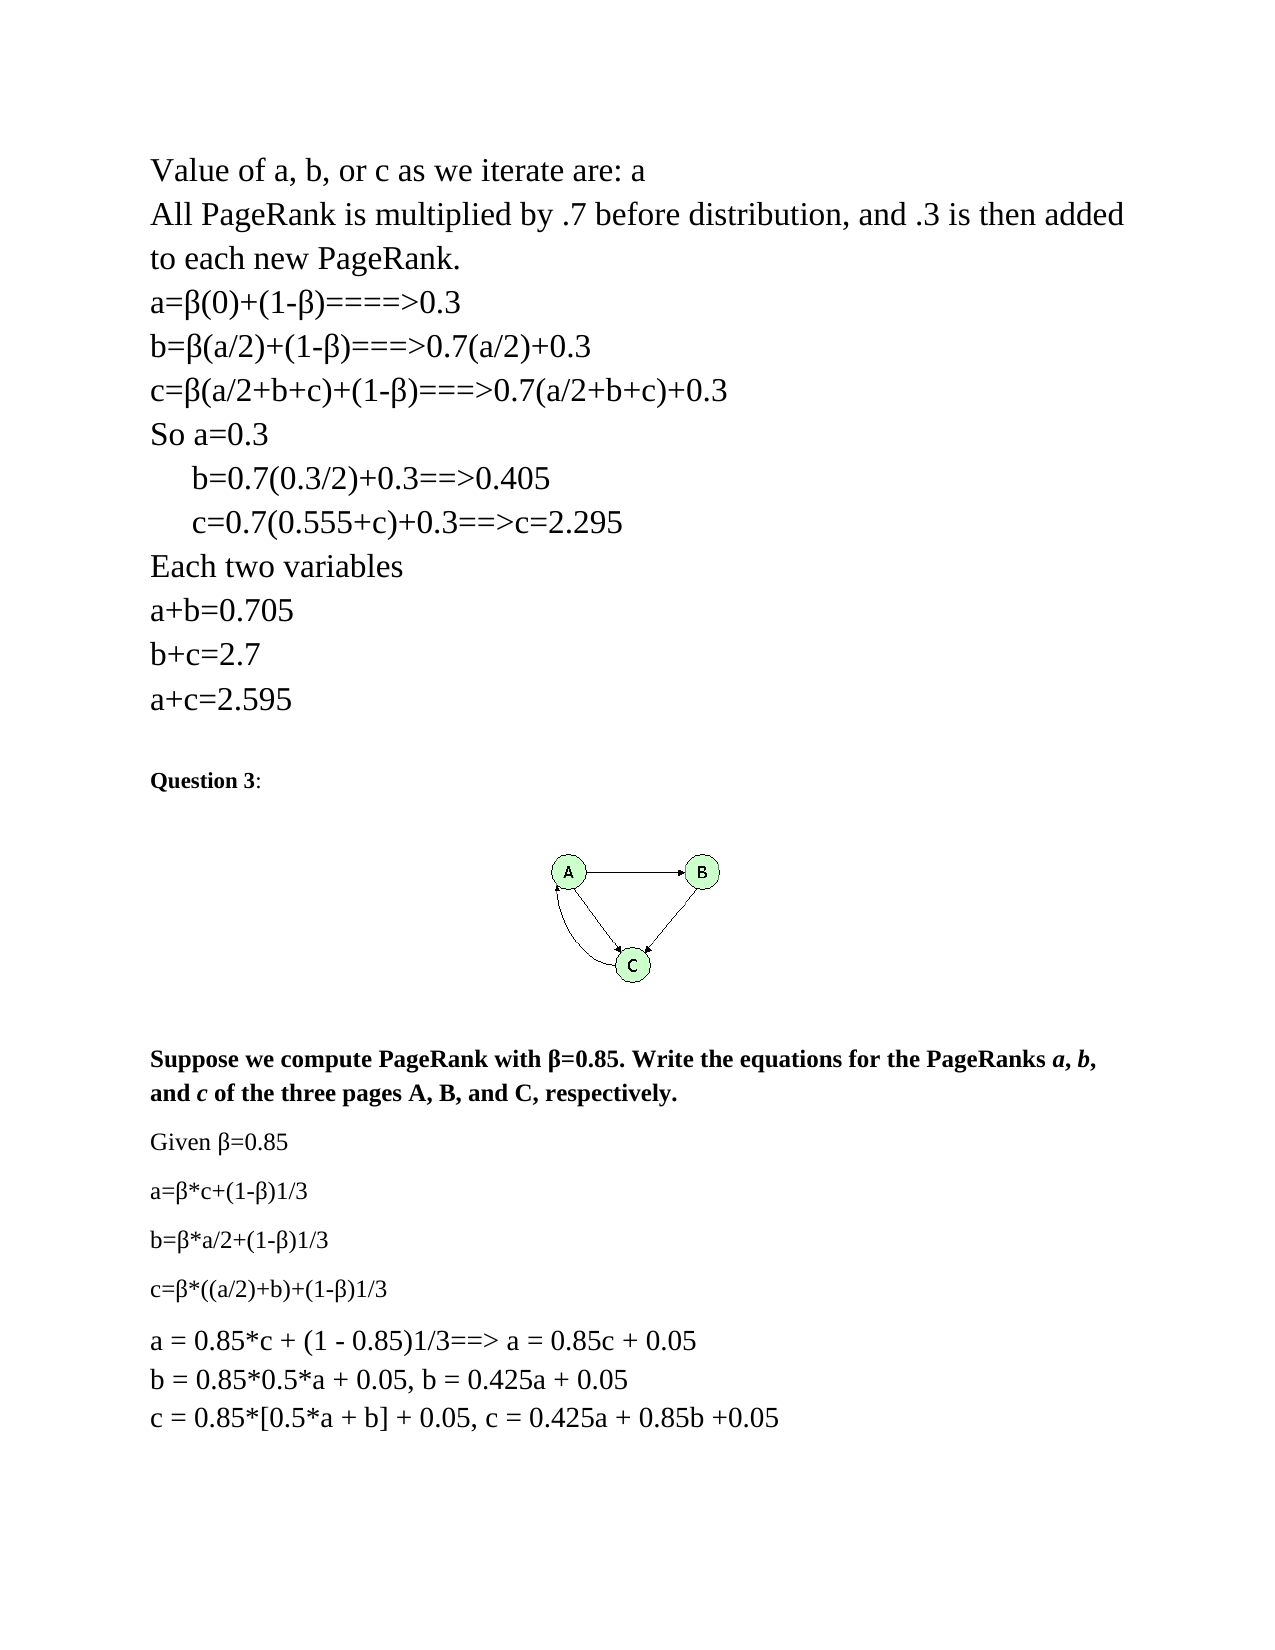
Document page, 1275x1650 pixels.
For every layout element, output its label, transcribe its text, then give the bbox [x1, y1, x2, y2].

picture [492, 813, 783, 1007]
text a+c=2.595 [150, 679, 1125, 717]
text b=β*a/2+(1-β)1/3 [150, 1225, 1125, 1254]
text b=β(a/2)+(1-β)===>0.7(a/2)+0.3 [150, 326, 1125, 364]
text Given β=0.85 [150, 1127, 1125, 1156]
text c = 0.85*[0.5*a + b] + 0.05, c = 0.425a + 0.85b +0.05 [150, 1401, 1125, 1434]
text a = 0.85*c + (1 - 0.85)1/3==> a = 0.85c + 0.05 [150, 1323, 1125, 1357]
text c=0.7(0.555+c)+0.3==>c=2.295 [150, 502, 1125, 541]
text a=β*c+(1-β)1/3 [150, 1176, 1125, 1205]
text b=0.7(0.3/2)+0.3==>0.405 [150, 458, 1125, 497]
text All PageRank is multiplied by .7 before distribution, and .3 is then added to each new PageRank. [150, 194, 1125, 276]
text So a=0.3 [150, 414, 1125, 453]
text b+c=2.7 [150, 635, 1125, 673]
text a=β(0)+(1-β)====>0.3 [150, 282, 1125, 321]
text Question 3: [150, 767, 1125, 793]
text c=β(a/2+b+c)+(1-β)===>0.7(a/2+b+c)+0.3 [150, 370, 1125, 409]
text Each two variables [150, 547, 1125, 585]
text b = 0.85*0.5*a + 0.05, b = 0.425a + 0.05 [150, 1362, 1125, 1396]
text c=β*((a/2)+b)+(1-β)1/3 [150, 1274, 1125, 1303]
text Value of a, b, or c as we iterate are: a [150, 150, 1125, 188]
text a+b=0.705 [150, 591, 1125, 629]
text Suppose we compute PageRank with β=0.85. Write the equations for the PageRanks a, b, and c of the three pages A, B, and C, respectively. [150, 1044, 1125, 1107]
